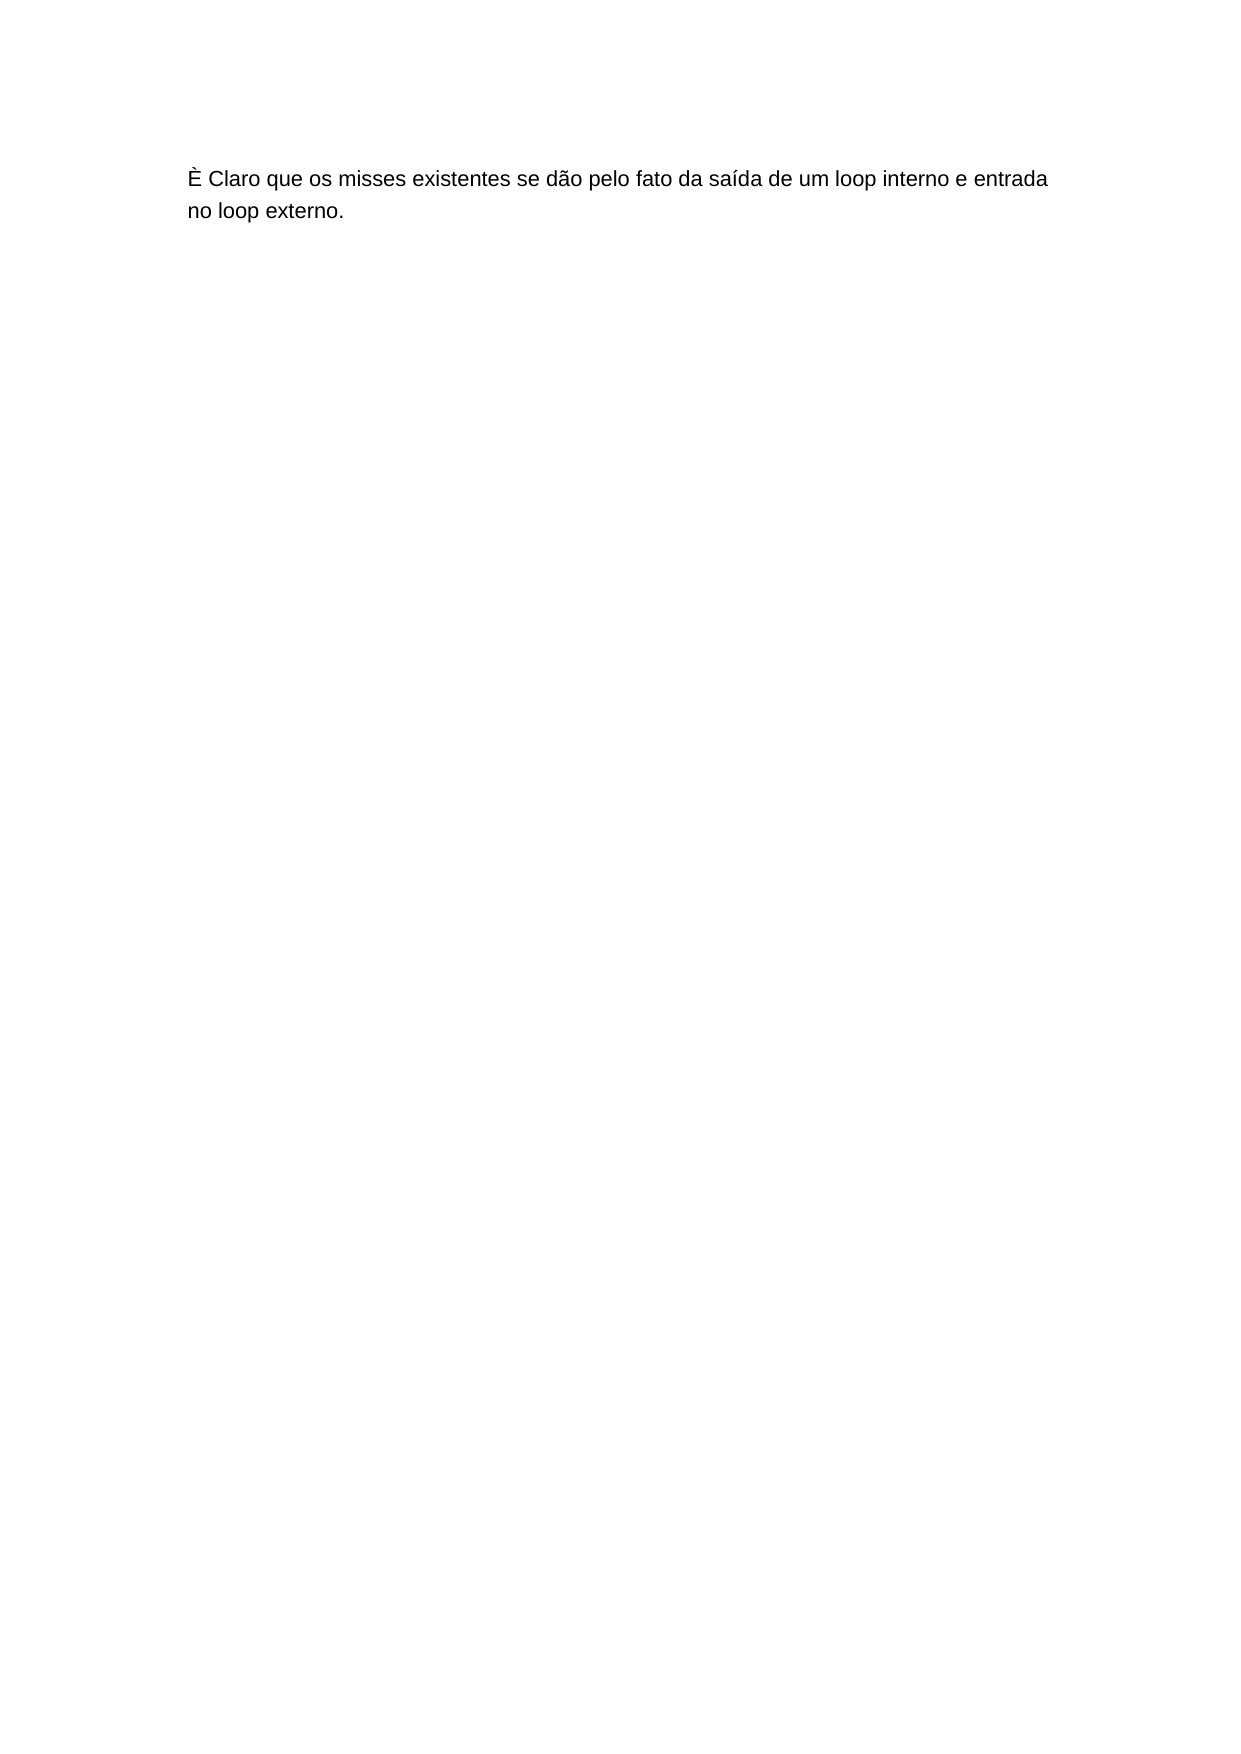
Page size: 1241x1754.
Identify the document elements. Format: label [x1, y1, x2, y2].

text [187, 162, 1053, 227]
